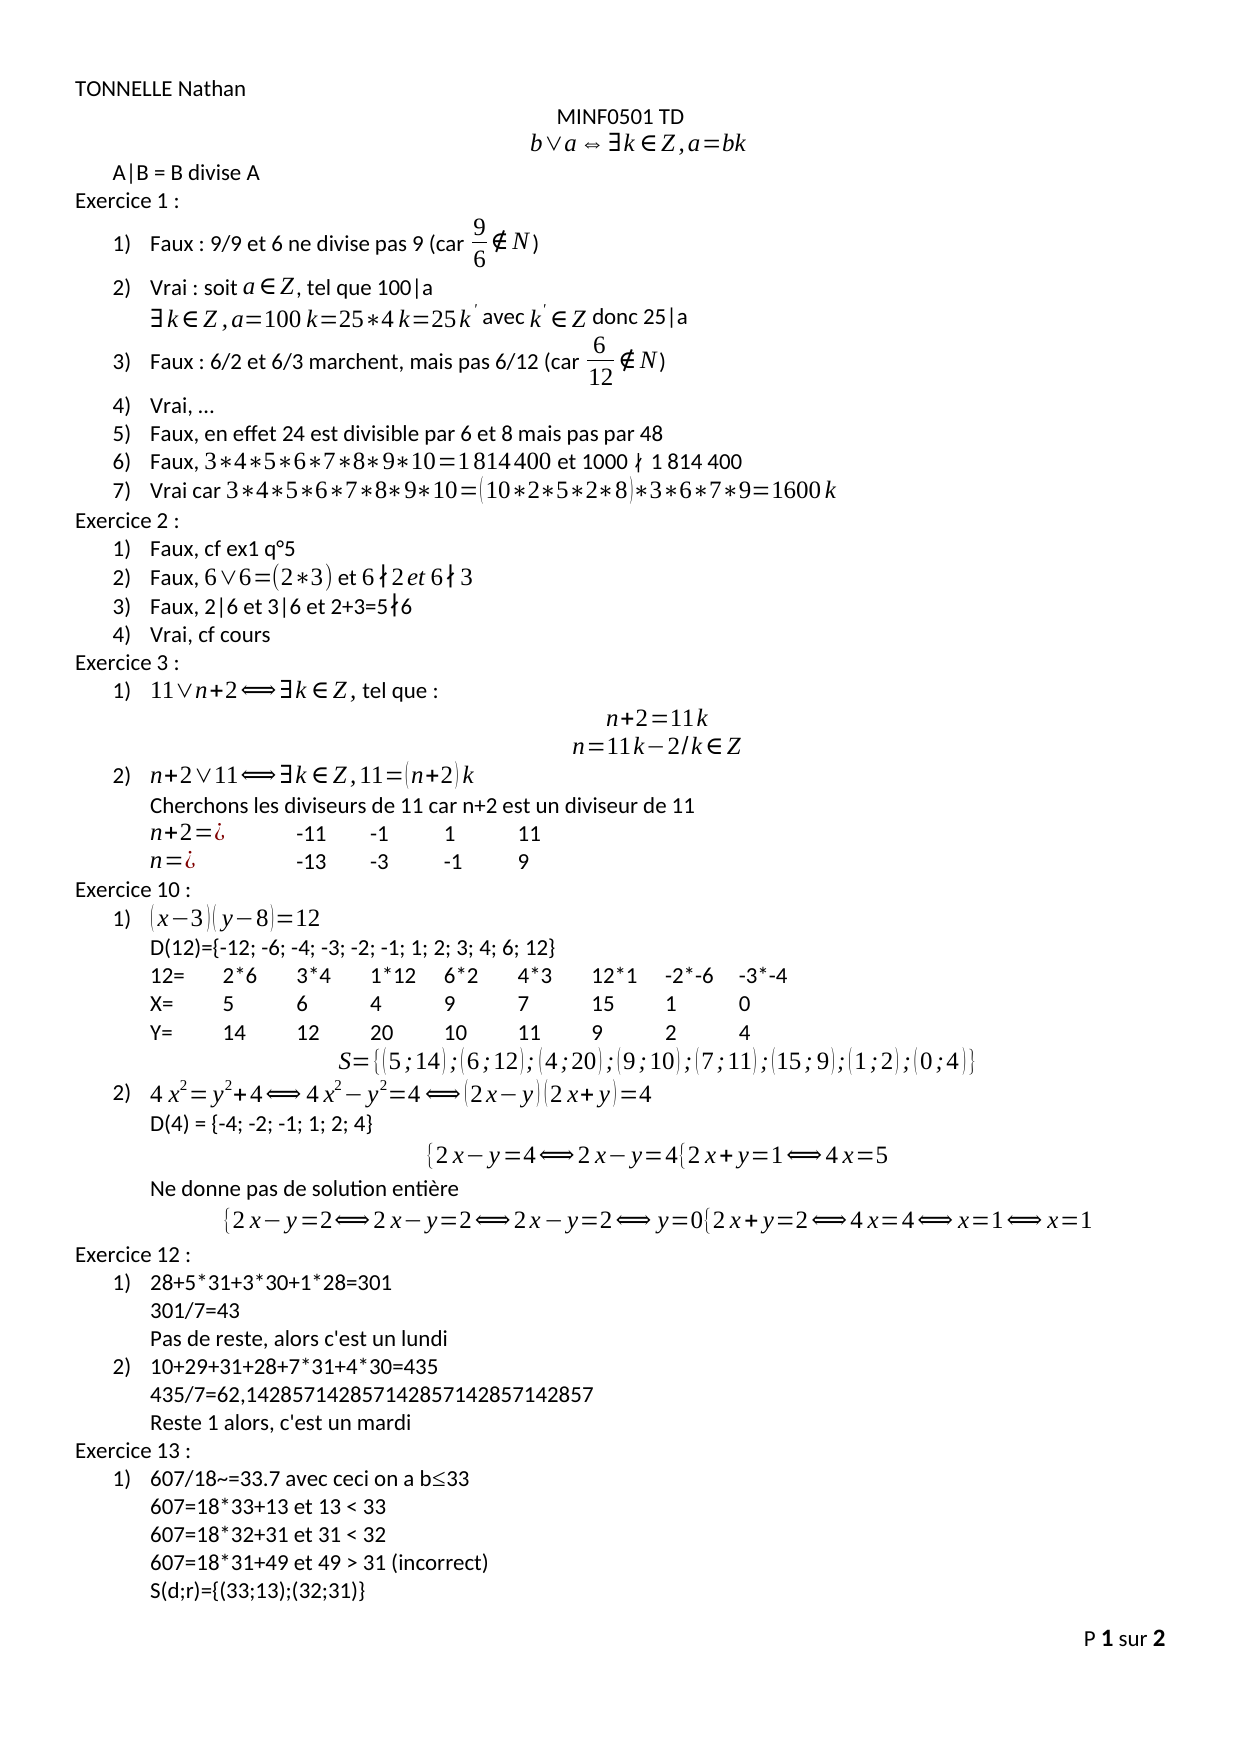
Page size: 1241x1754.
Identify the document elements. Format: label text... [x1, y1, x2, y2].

text Exercice 12 : [75, 1240, 1165, 1268]
text Exercice 3 : [75, 648, 1165, 676]
text Exercice 1 : [75, 186, 1165, 214]
list Vrai, cf cours [112, 620, 1165, 648]
text -13 -3 -1 9 [150, 847, 1165, 875]
text 607=18*33+13 et 13 < 33 [150, 1492, 1165, 1520]
list Faux : 6/2 et 6/3 marchent, mais pas 6/12 (car ) [112, 332, 1165, 391]
text 607=18*31+49 et 49 > 31 (incorrect) [150, 1548, 1165, 1576]
text avec donc 25|a [150, 301, 1165, 332]
list Vrai : soit , tel que 100|a [112, 273, 1165, 301]
text Exercice 13 : [75, 1436, 1165, 1464]
list Faux : 9/9 et 6 ne divise pas 9 (car ) [112, 214, 1165, 273]
list Faux, et 1000 ∤ 1 814 400 [112, 447, 1165, 475]
text S(d;r)={(33;13);(32;31)} [150, 1576, 1165, 1604]
text Exercice 10 : [75, 875, 1165, 903]
list Faux, cf ex1 q°5 [112, 534, 1165, 562]
list 28+5*31+3*30+1*28=301 [112, 1268, 1165, 1296]
text Cherchons les diviseurs de 11 car n+2 est un diviseur de 11 [150, 791, 1165, 819]
text 607=18*32+31 et 31 < 32 [150, 1520, 1165, 1548]
list Faux, 2|6 et 3|6 et 2+3=56 [112, 592, 1165, 620]
text -11 -1 1 11 [150, 819, 1165, 847]
list Vrai car [112, 475, 1165, 506]
text Reste 1 alors, c'est un mardi [150, 1408, 1165, 1436]
text Pas de reste, alors c'est un lundi [150, 1324, 1165, 1352]
text Y= 14 12 20 10 11 9 2 4 [150, 1018, 1165, 1046]
text Ne donne pas de solution entière [150, 1174, 1165, 1202]
list Vrai, … [112, 391, 1165, 419]
list 607/18~=33.7 avec ceci on a b33 [112, 1464, 1165, 1492]
text 301/7=43 [150, 1296, 1165, 1324]
text D(4) = {-4; -2; -1; 1; 2; 4} [150, 1109, 1165, 1137]
text 12= 2*6 3*4 1*12 6*2 4*3 12*1 -2*-6 -3*-4 [150, 962, 1165, 989]
text A|B = B divise A [112, 158, 1165, 186]
list tel que : [112, 676, 1165, 704]
list 10+29+31+28+7*31+4*30=435 [112, 1352, 1165, 1380]
text Exercice 2 : [75, 506, 1165, 534]
text 435/7=62,142857142857142857142857142857 [150, 1380, 1165, 1408]
list Faux, en effet 24 est divisible par 6 et 8 mais pas par 48 [112, 419, 1165, 447]
list Faux, et [112, 562, 1165, 592]
text D(12)={-12; -6; -4; -3; -2; -1; 1; 2; 3; 4; 6; 12} [150, 933, 1165, 962]
text X= 5 6 4 9 7 15 1 0 [150, 989, 1165, 1018]
